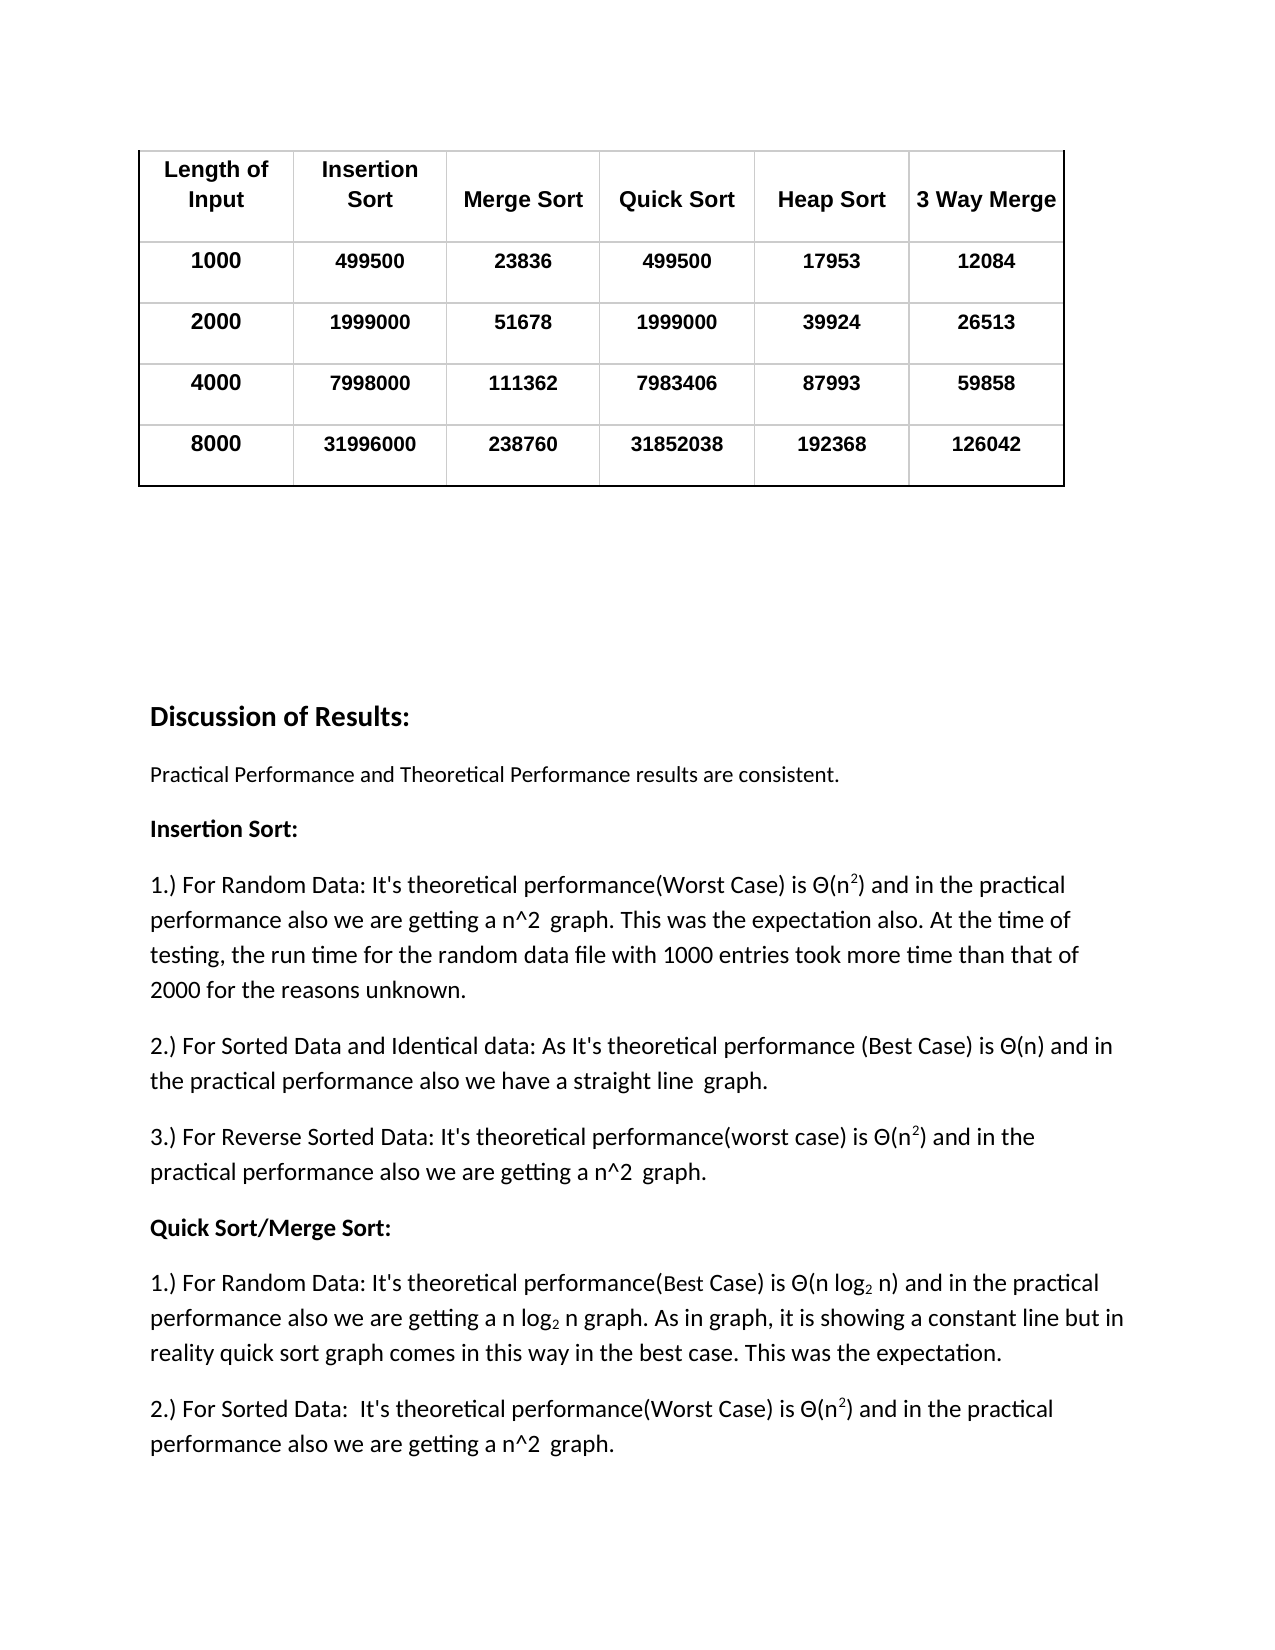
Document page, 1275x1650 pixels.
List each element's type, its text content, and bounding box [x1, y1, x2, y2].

table_cell Insertion Sort [294, 152, 446, 241]
table_cell 26513 [910, 304, 1063, 363]
table_cell 126042 [910, 426, 1063, 485]
table_cell 192368 [755, 426, 908, 485]
table_cell Merge Sort [447, 152, 599, 241]
table_cell 111362 [447, 365, 599, 424]
table_cell 12084 [910, 243, 1063, 302]
table_cell 4000 [140, 365, 293, 424]
text 1.) For Random Data: It's theoretical performance(Best Case) is Θ(n log2 n) and in the practical performance also we are getting a n log2 n graph. As in graph, it is showing a constant line but in reality quick sort graph comes in this way in the best case. This was the expectation. [150, 1267, 1125, 1368]
table_cell Length of Input [140, 152, 293, 241]
table_cell 499500 [294, 243, 446, 302]
table_cell 2000 [140, 304, 293, 363]
text Quick Sort/Merge Sort: [150, 1212, 1125, 1242]
table_cell 51678 [447, 304, 599, 363]
text Insertion Sort: [150, 813, 1125, 844]
table_cell 238760 [447, 426, 599, 485]
text 2.) For Sorted Data and Identical data: As It's theoretical performance (Best Case) is Θ(n) and in the practical performance also we have a straight line graph. [150, 1030, 1125, 1096]
table_cell 7983406 [600, 365, 754, 424]
text Practical Performance and Theoretical Performance results are consistent. [150, 760, 1125, 788]
table_cell 17953 [755, 243, 908, 302]
text 2.) For Sorted Data: It's theoretical performance(Worst Case) is Θ(n2) and in the practical performance also we are getting a n^2 graph. [150, 1393, 1125, 1459]
text 3.) For Reverse Sorted Data: It's theoretical performance(worst case) is Θ(n2) and in the practical performance also we are getting a n^2 graph. [150, 1121, 1125, 1186]
table_cell Heap Sort [755, 152, 908, 241]
table_cell 31852038 [600, 426, 754, 485]
table_cell 31996000 [294, 426, 446, 485]
table_cell 1000 [140, 243, 293, 302]
text Discussion of Results: [150, 698, 1125, 734]
table_cell 499500 [600, 243, 754, 302]
table_cell 1999000 [600, 304, 754, 363]
table_cell Quick Sort [600, 152, 754, 241]
text 1.) For Random Data: It's theoretical performance(Worst Case) is Θ(n2) and in the practical performance also we are getting a n^2 graph. This was the expectation also. At the time of testing, the run time for the random data file with 1000 entries took more time than that of 2000 for the reasons unknown. [150, 869, 1125, 1005]
table_cell 23836 [447, 243, 599, 302]
table_cell 1999000 [294, 304, 446, 363]
table_cell 8000 [140, 426, 293, 485]
table_cell 39924 [755, 304, 908, 363]
table_cell 87993 [755, 365, 908, 424]
table_cell 7998000 [294, 365, 446, 424]
table_cell 3 Way Merge [910, 152, 1063, 241]
table_cell 59858 [910, 365, 1063, 424]
